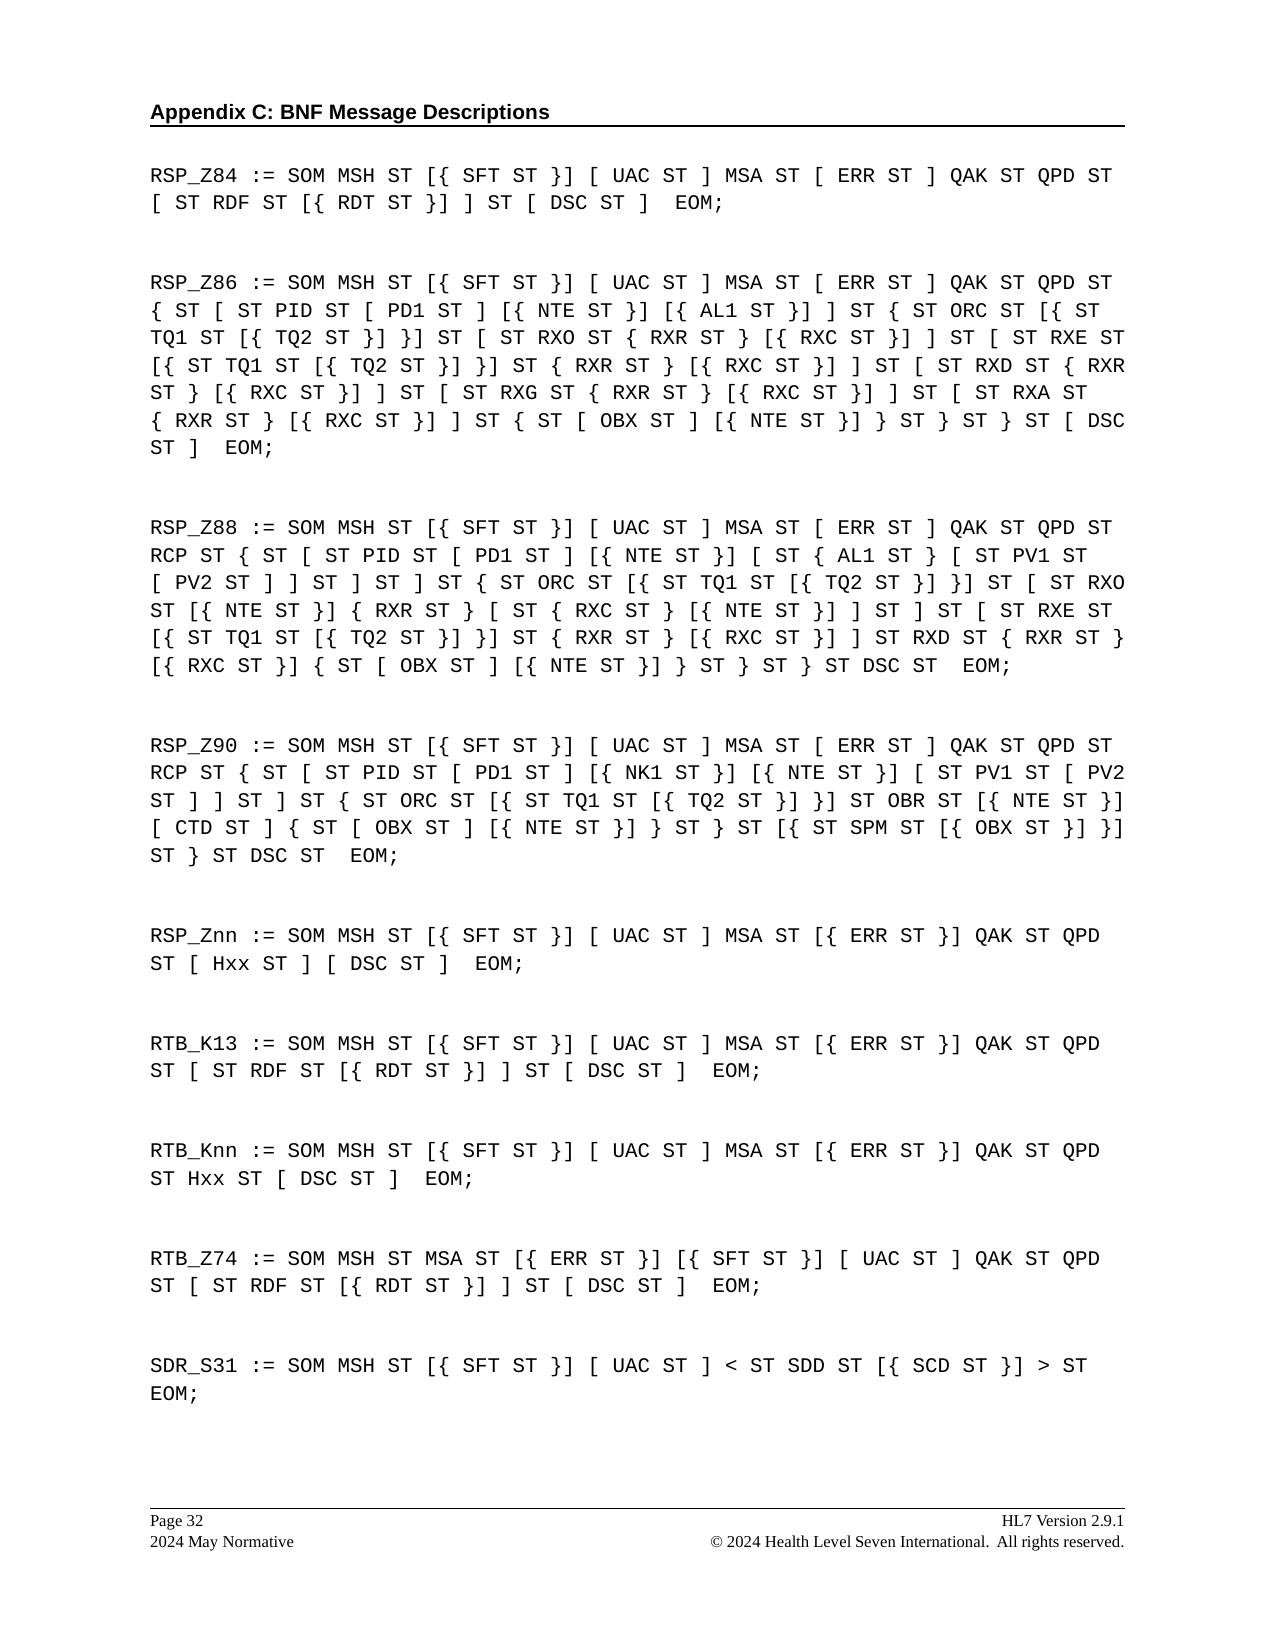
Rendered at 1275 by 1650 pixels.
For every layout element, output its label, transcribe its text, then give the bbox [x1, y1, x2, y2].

text RSP_Z86 := SOM MSH ST [{ SFT ST }] [ UAC ST ] MSA ST [ ERR ST ] QAK ST QPD ST { ST [ ST PID ST [ PD1 ST ] [{ NTE ST }] [{ AL1 ST }] ] ST { ST ORC ST [{ ST TQ1 ST [{ TQ2 ST }] }] ST [ ST RXO ST { RXR ST } [{ RXC ST }] ] ST [ ST RXE ST [{ ST TQ1 ST [{ TQ2 ST }] }] ST { RXR ST } [{ RXC ST }] ] ST [ ST RXD ST { RXR ST } [{ RXC ST }] ] ST [ ST RXG ST { RXR ST } [{ RXC ST }] ] ST [ ST RXA ST { RXR ST } [{ RXC ST }] ] ST { ST [ OBX ST ] [{ NTE ST }] } ST } ST } ST [ DSC ST ] EOM; [150, 272, 1125, 461]
text RSP_Znn := SOM MSH ST [{ SFT ST }] [ UAC ST ] MSA ST [{ ERR ST }] QAK ST QPD ST [ Hxx ST ] [ DSC ST ] EOM; [150, 925, 1125, 976]
text RTB_Knn := SOM MSH ST [{ SFT ST }] [ UAC ST ] MSA ST [{ ERR ST }] QAK ST QPD ST Hxx ST [ DSC ST ] EOM; [150, 1140, 1125, 1192]
text RSP_Z84 := SOM MSH ST [{ SFT ST }] [ UAC ST ] MSA ST [ ERR ST ] QAK ST QPD ST [ ST RDF ST [{ RDT ST }] ] ST [ DSC ST ] EOM; [150, 164, 1125, 216]
text SDR_S31 := SOM MSH ST [{ SFT ST }] [ UAC ST ] < ST SDD ST [{ SCD ST }] > ST EOM; [150, 1355, 1125, 1407]
text RTB_K13 := SOM MSH ST [{ SFT ST }] [ UAC ST ] MSA ST [{ ERR ST }] QAK ST QPD ST [ ST RDF ST [{ RDT ST }] ] ST [ DSC ST ] EOM; [150, 1032, 1125, 1084]
text RTB_Z74 := SOM MSH ST MSA ST [{ ERR ST }] [{ SFT ST }] [ UAC ST ] QAK ST QPD ST [ ST RDF ST [{ RDT ST }] ] ST [ DSC ST ] EOM; [150, 1248, 1125, 1299]
text RSP_Z88 := SOM MSH ST [{ SFT ST }] [ UAC ST ] MSA ST [ ERR ST ] QAK ST QPD ST RCP ST { ST [ ST PID ST [ PD1 ST ] [{ NTE ST }] [ ST { AL1 ST } [ ST PV1 ST [ PV2 ST ] ] ST ] ST ] ST { ST ORC ST [{ ST TQ1 ST [{ TQ2 ST }] }] ST [ ST RXO ST [{ NTE ST }] { RXR ST } [ ST { RXC ST } [{ NTE ST }] ] ST ] ST [ ST RXE ST [{ ST TQ1 ST [{ TQ2 ST }] }] ST { RXR ST } [{ RXC ST }] ] ST RXD ST { RXR ST } [{ RXC ST }] { ST [ OBX ST ] [{ NTE ST }] } ST } ST } ST DSC ST EOM; [150, 517, 1125, 679]
text RSP_Z90 := SOM MSH ST [{ SFT ST }] [ UAC ST ] MSA ST [ ERR ST ] QAK ST QPD ST RCP ST { ST [ ST PID ST [ PD1 ST ] [{ NK1 ST }] [{ NTE ST }] [ ST PV1 ST [ PV2 ST ] ] ST ] ST { ST ORC ST [{ ST TQ1 ST [{ TQ2 ST }] }] ST OBR ST [{ NTE ST }] [ CTD ST ] { ST [ OBX ST ] [{ NTE ST }] } ST } ST [{ ST SPM ST [{ OBX ST }] }] ST } ST DSC ST EOM; [150, 735, 1125, 869]
